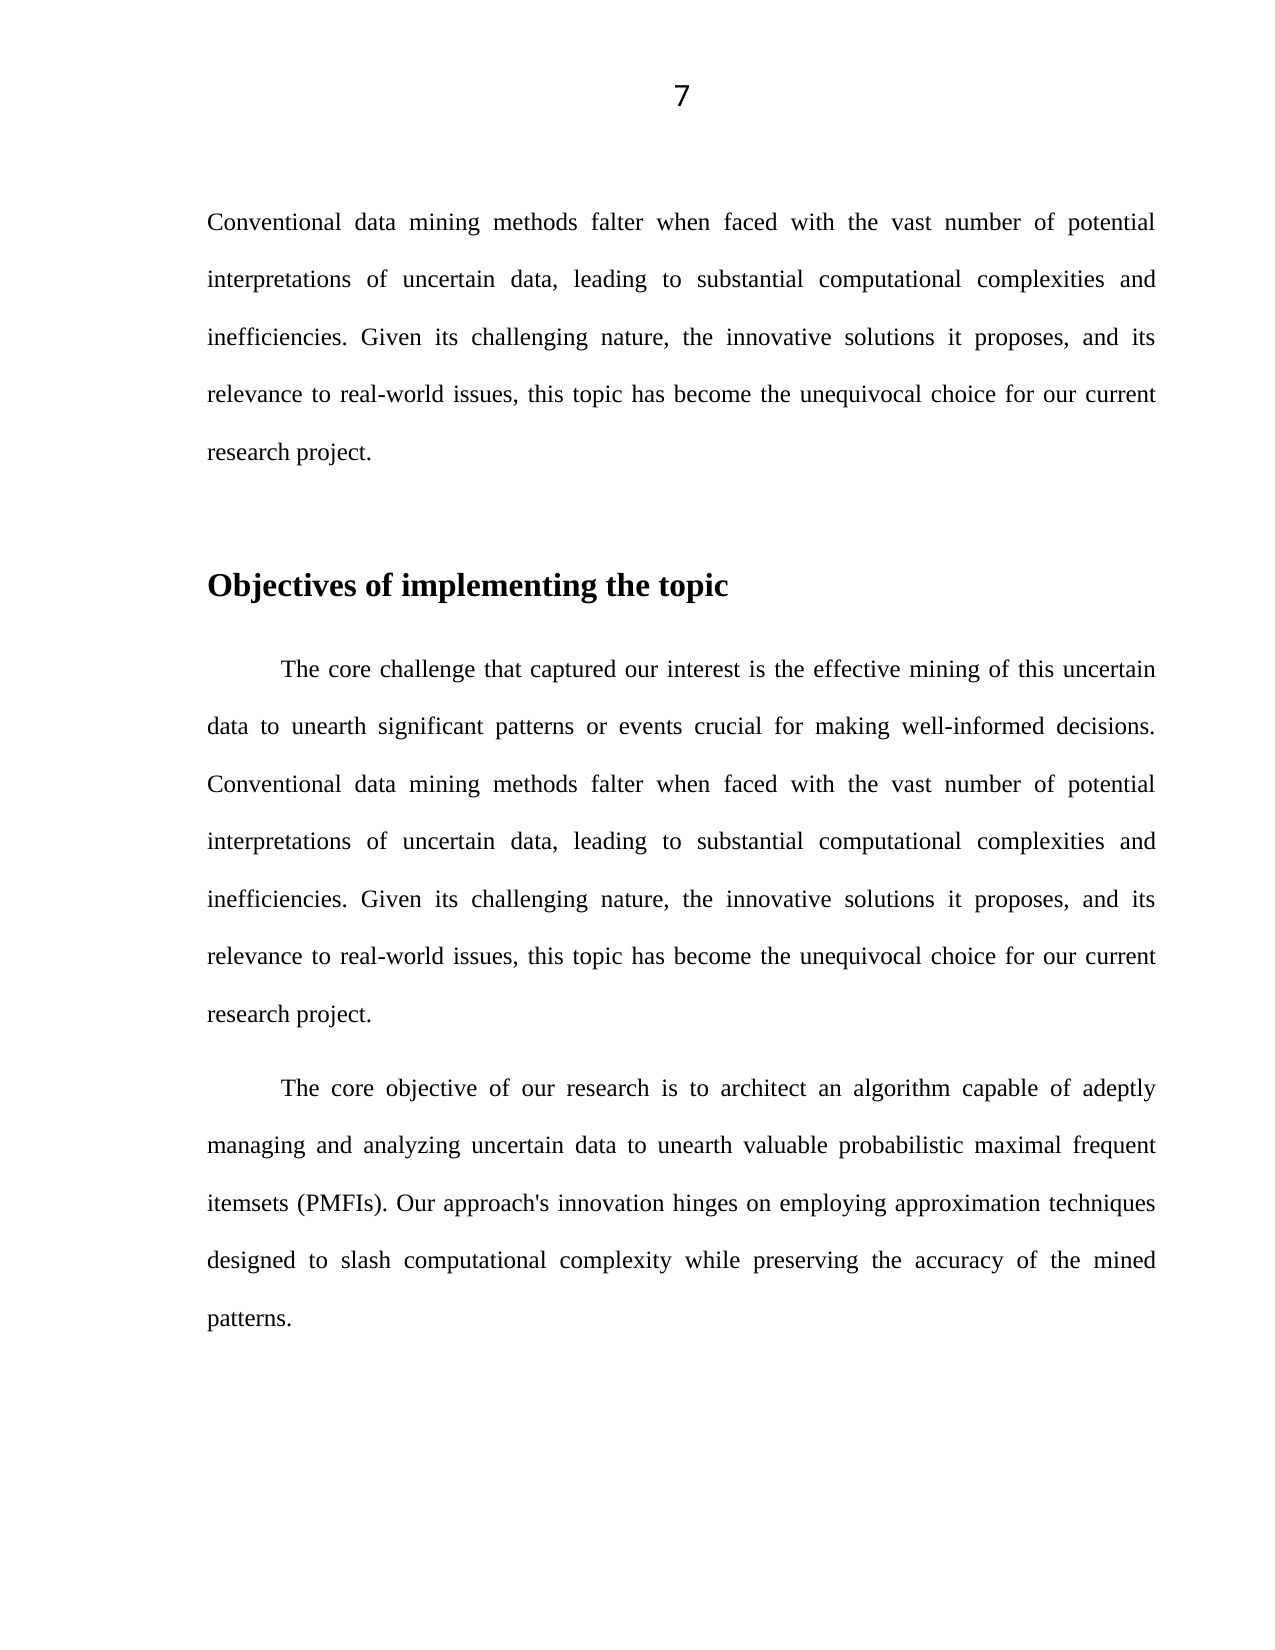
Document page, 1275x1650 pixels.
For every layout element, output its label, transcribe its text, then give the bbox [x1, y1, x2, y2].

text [207, 207, 1157, 466]
text The core objective of our research is to architect an algorithm capable of adeptly managing and analyzing uncertain data to unearth valuable probabilistic maximal frequent itemsets (PMFIs). Our approach's innovation hinges on employing approximation techniques designed to slash computational complexity while preserving the accuracy of the mined patterns. [207, 1073, 1157, 1332]
subtitle Objectives of implementing the topic [207, 565, 1157, 603]
